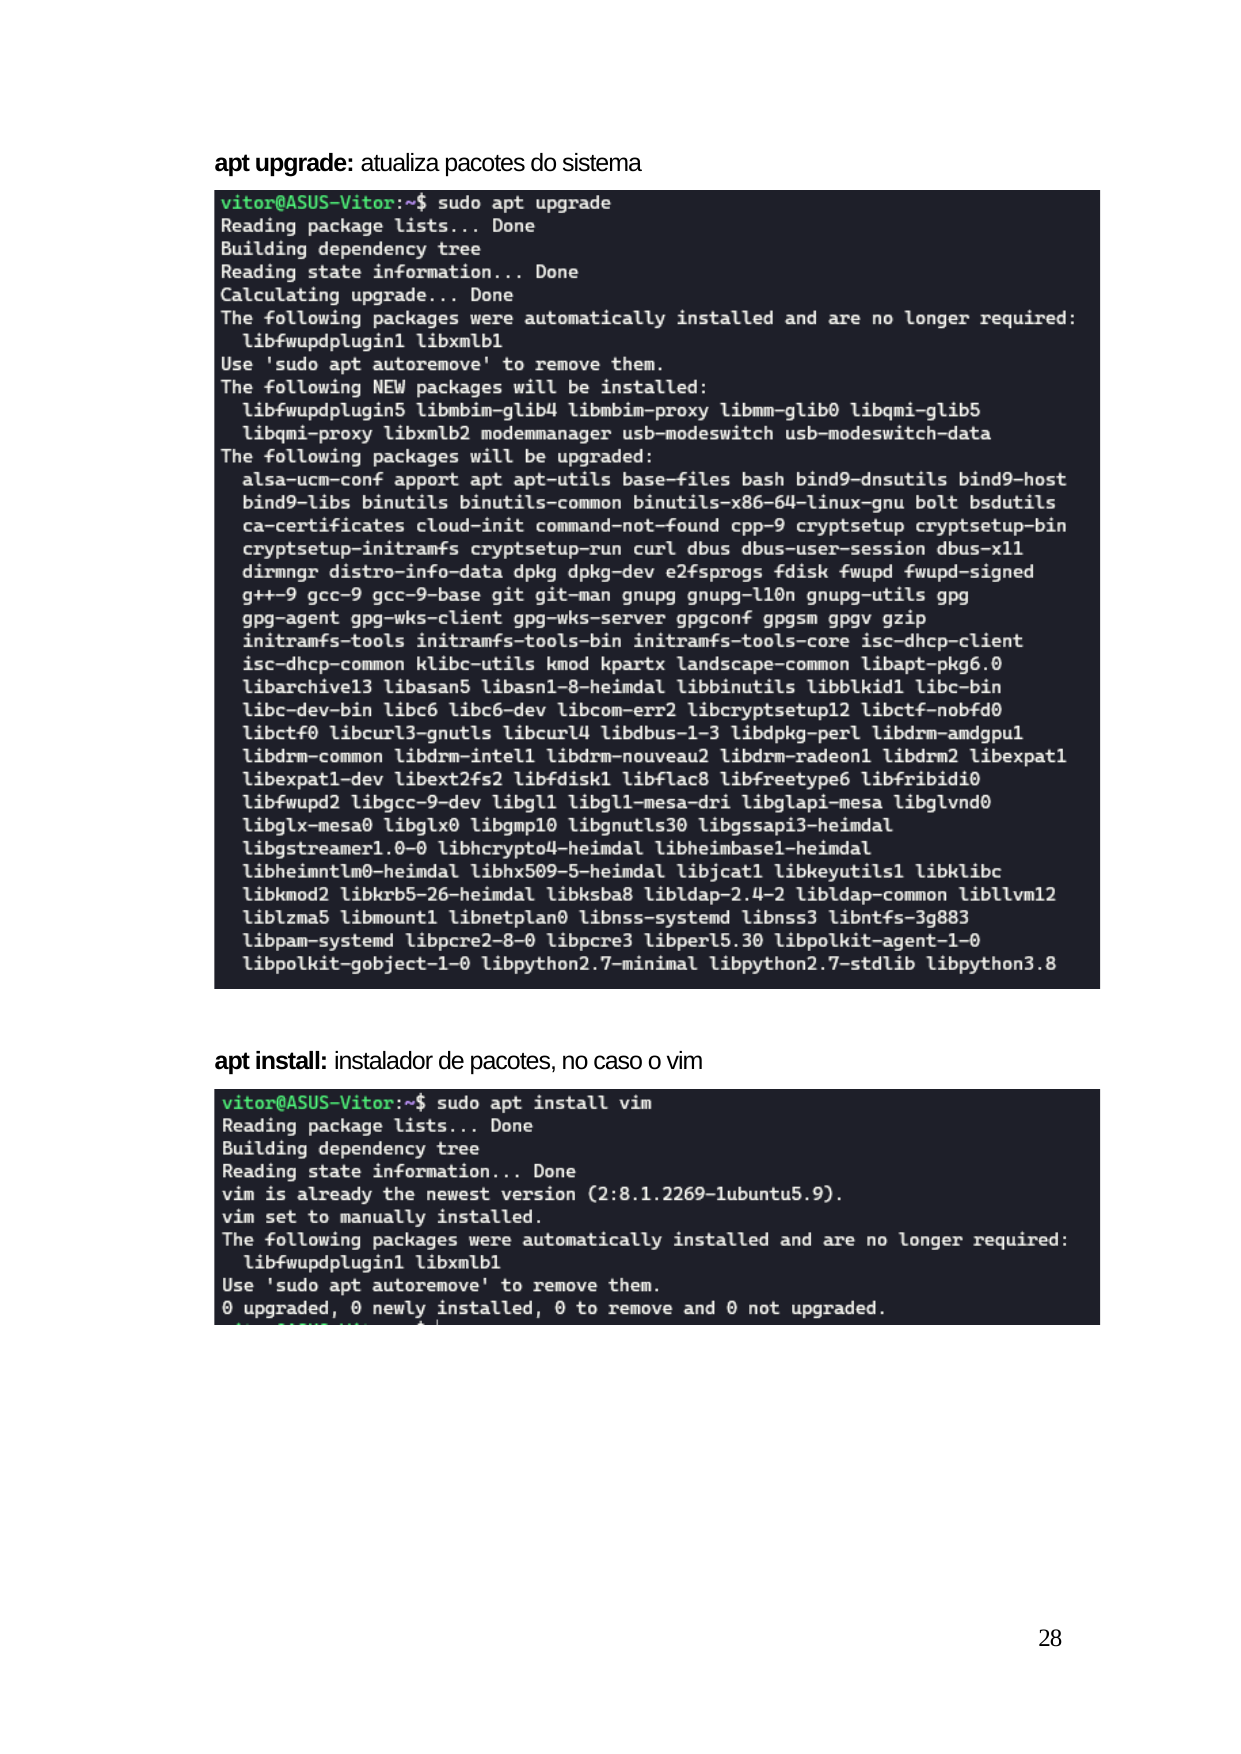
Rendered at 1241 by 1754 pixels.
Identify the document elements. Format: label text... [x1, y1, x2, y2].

picture [214, 190, 1101, 989]
picture [214, 1089, 1101, 1325]
text apt upgrade: atualiza pacotes do sistema [177, 148, 1063, 176]
text apt install: instalador de pacotes, no caso o vim [177, 1046, 1063, 1075]
